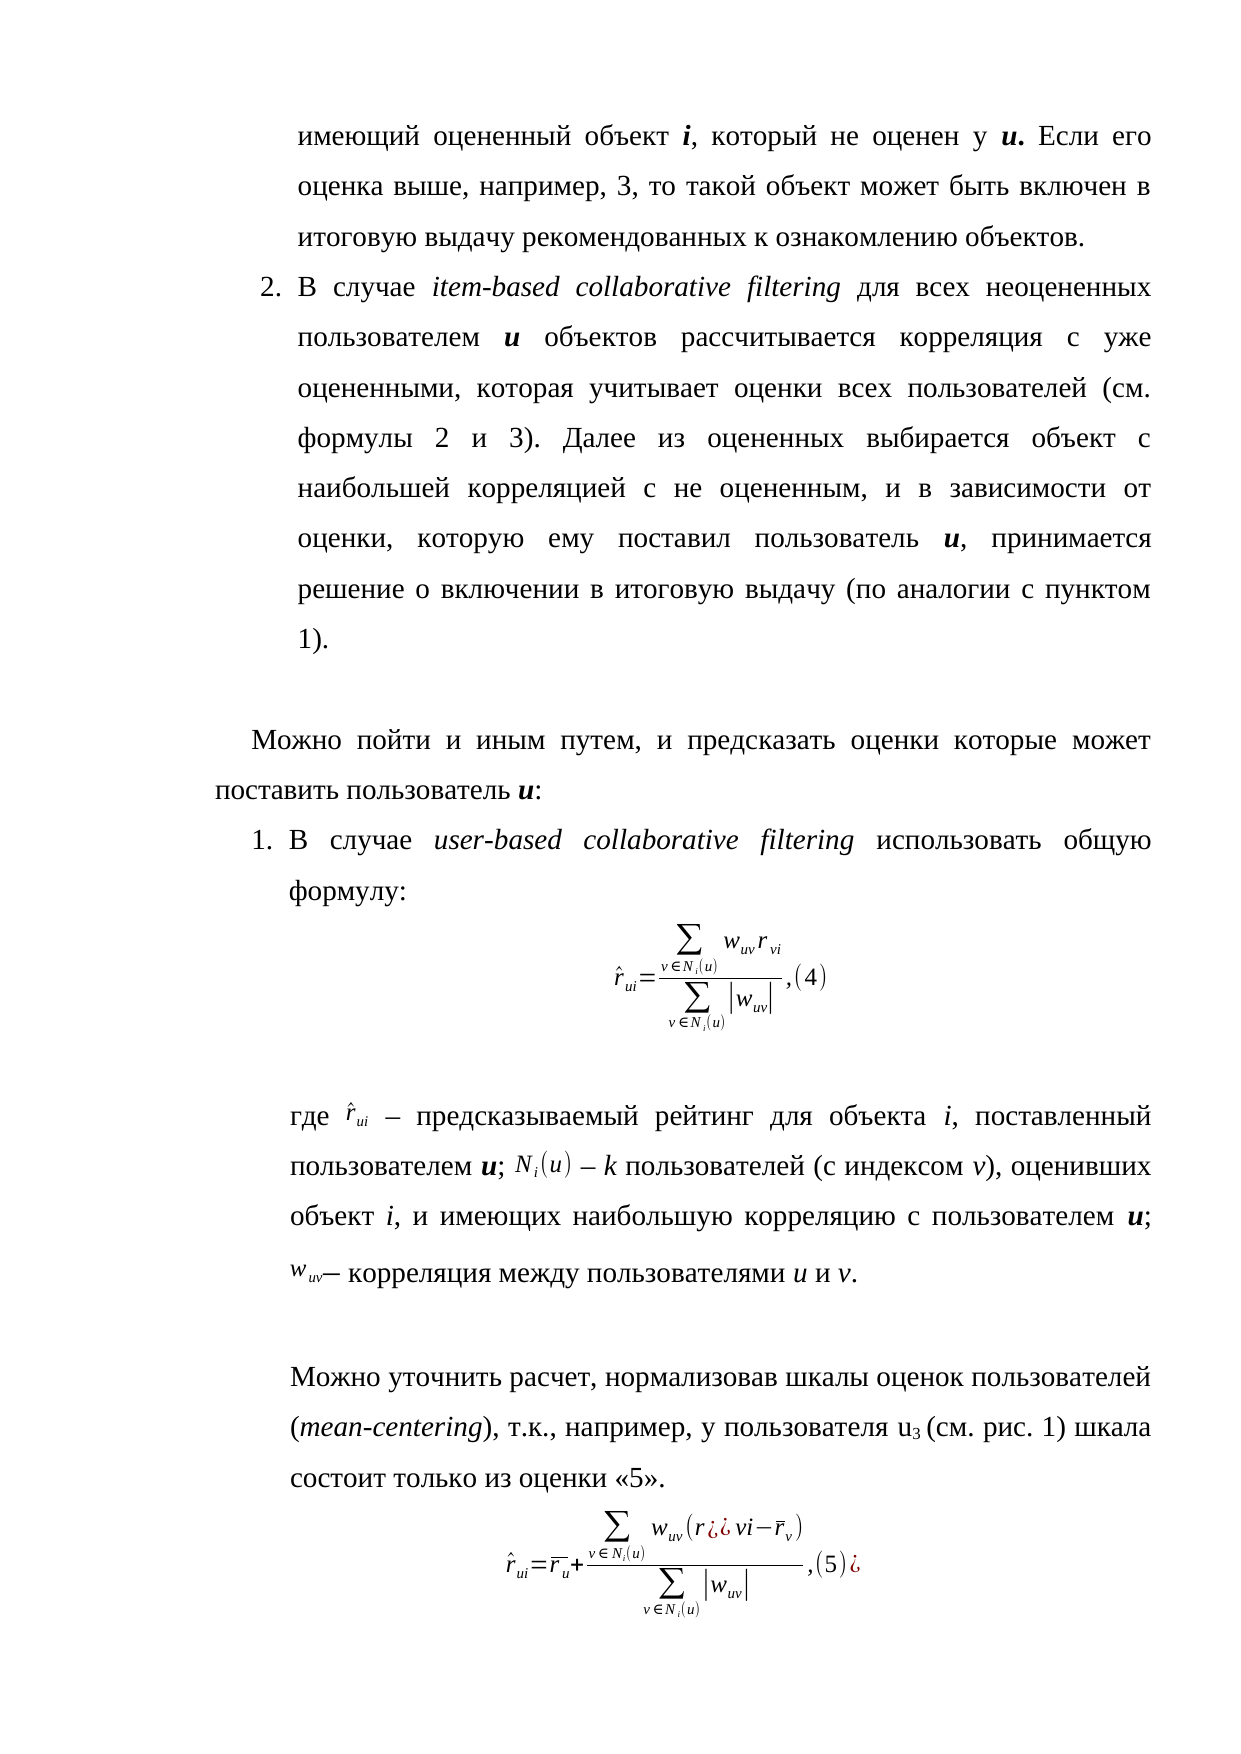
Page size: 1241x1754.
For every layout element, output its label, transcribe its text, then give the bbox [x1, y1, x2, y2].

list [260, 118, 1152, 252]
list где – предсказываемый рейтинг для объекта i, поставленный пользователем u; – k пользователей (с индексом v), оценивших объект i, и имеющих наибольшую корреляцию с пользователем u; – корреляция между пользователями u и v. [290, 1098, 1152, 1289]
list Можно уточнить расчет, нормализовав шкалы оценок пользователей (mean-centering), т.к., например, у пользователя u3 (см. рис. 1) шкала состоит только из оценки «5». [290, 1359, 1152, 1493]
list В случае item-based collaborative filtering для всех неоцененных пользователем u объектов рассчитывается корреляция с уже оцененными, которая учитывает оценки всех пользователей (см. формулы 2 и 3). Далее из оцененных выбирается объект с наибольшей корреляцией с не оцененным, и в зависимости от оценки, которую ему поставил пользователь u, принимается решение о включении в итоговую выдачу (по аналогии с пунктом 1). [260, 269, 1152, 655]
list Можно пойти и иным путем, и предсказать оценки которые может поставить пользователь u: [215, 722, 1152, 806]
list В случае user-based collaborative filtering использовать общую формулу: [251, 822, 1152, 906]
